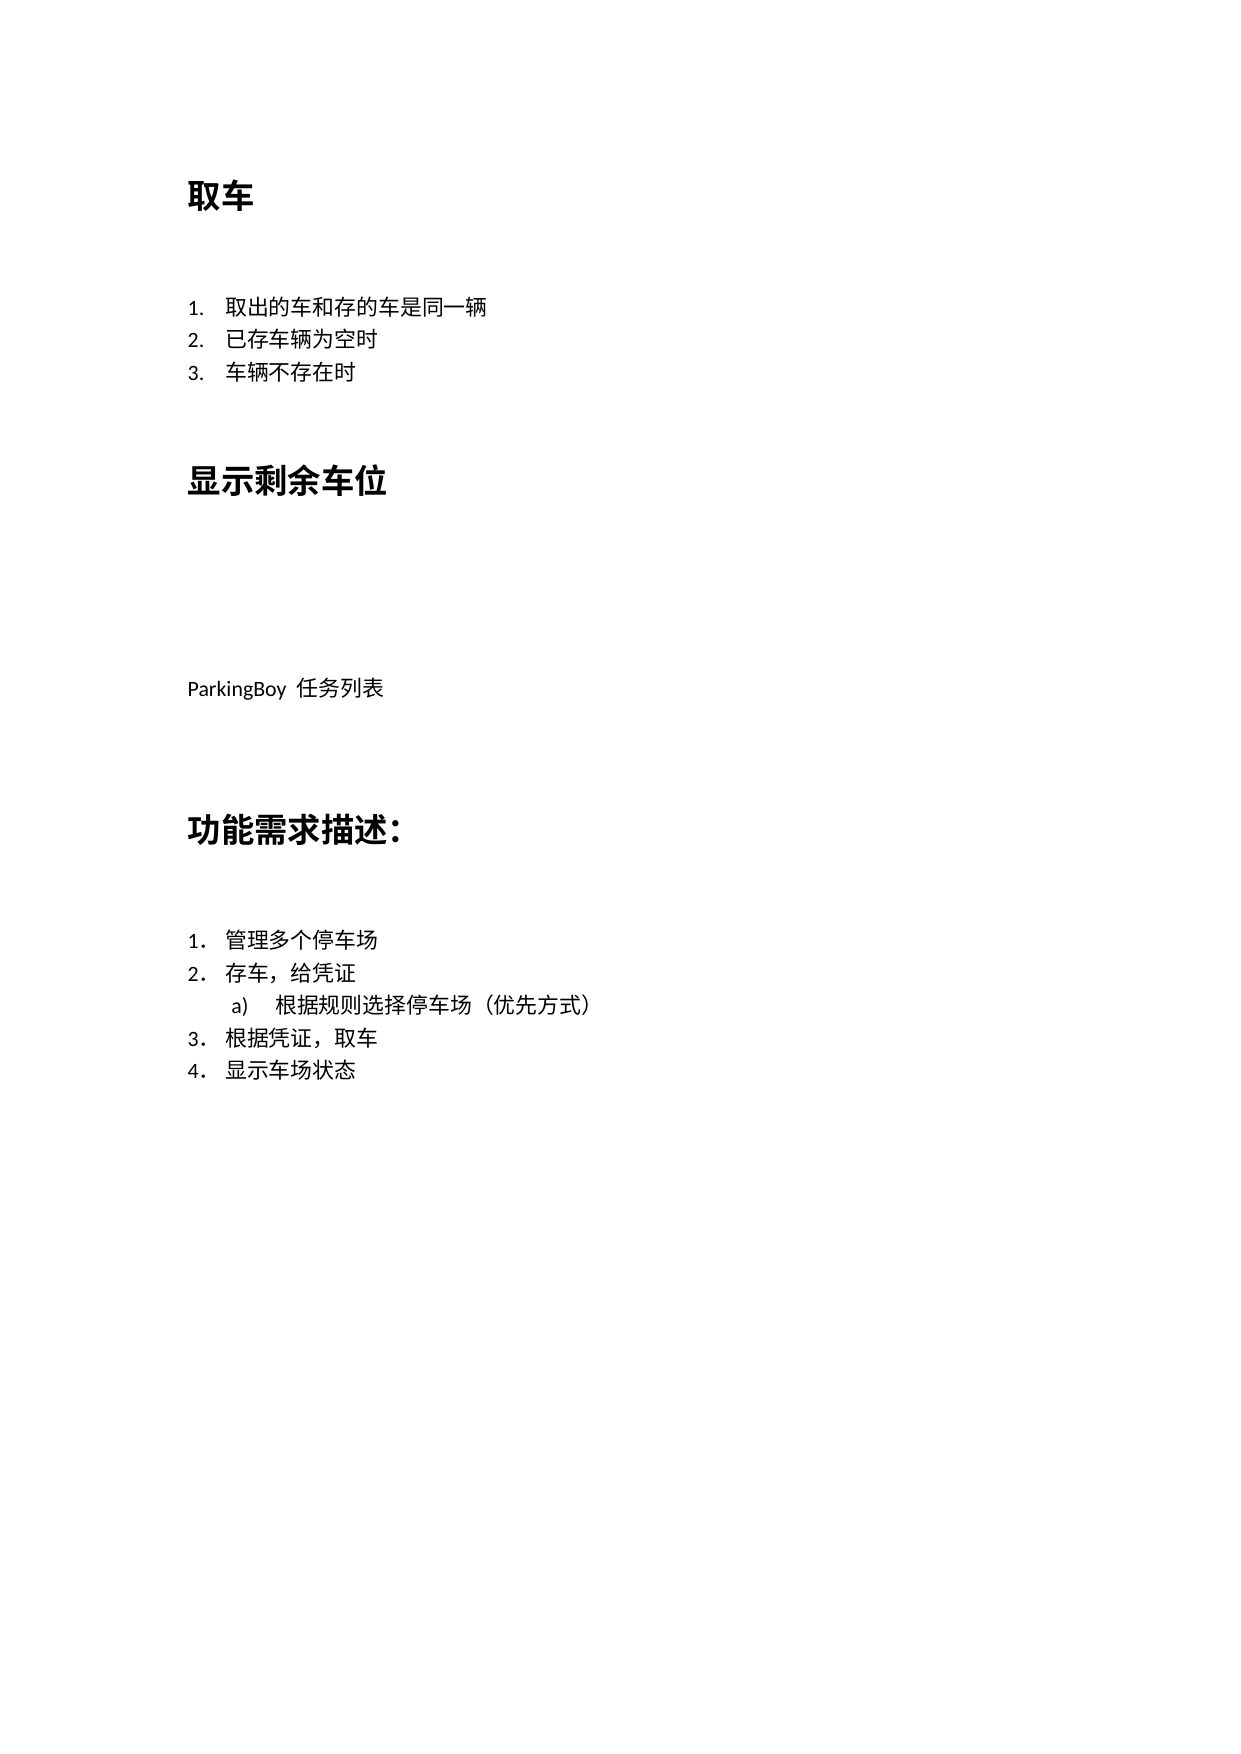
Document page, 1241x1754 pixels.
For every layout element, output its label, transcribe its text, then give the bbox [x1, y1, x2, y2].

list 车辆不存在时 [187, 354, 1053, 387]
list 已存车辆为空时 [187, 322, 1053, 354]
list 显示车场状态 [187, 1053, 1053, 1085]
subtitle 显示剩余车位 [187, 446, 1053, 511]
list 取出的车和存的车是同一辆 [187, 289, 1053, 322]
list 存车，给凭证 [187, 955, 1053, 988]
list 根据规则选择停车场（优先方式） [231, 988, 1053, 1020]
list 管理多个停车场 [187, 923, 1053, 955]
subtitle 取车 [187, 162, 1053, 227]
subtitle 功能需求描述： [187, 796, 1053, 861]
list 根据凭证，取车 [187, 1020, 1053, 1053]
text ParkingBoy 任务列表 [187, 671, 1053, 703]
